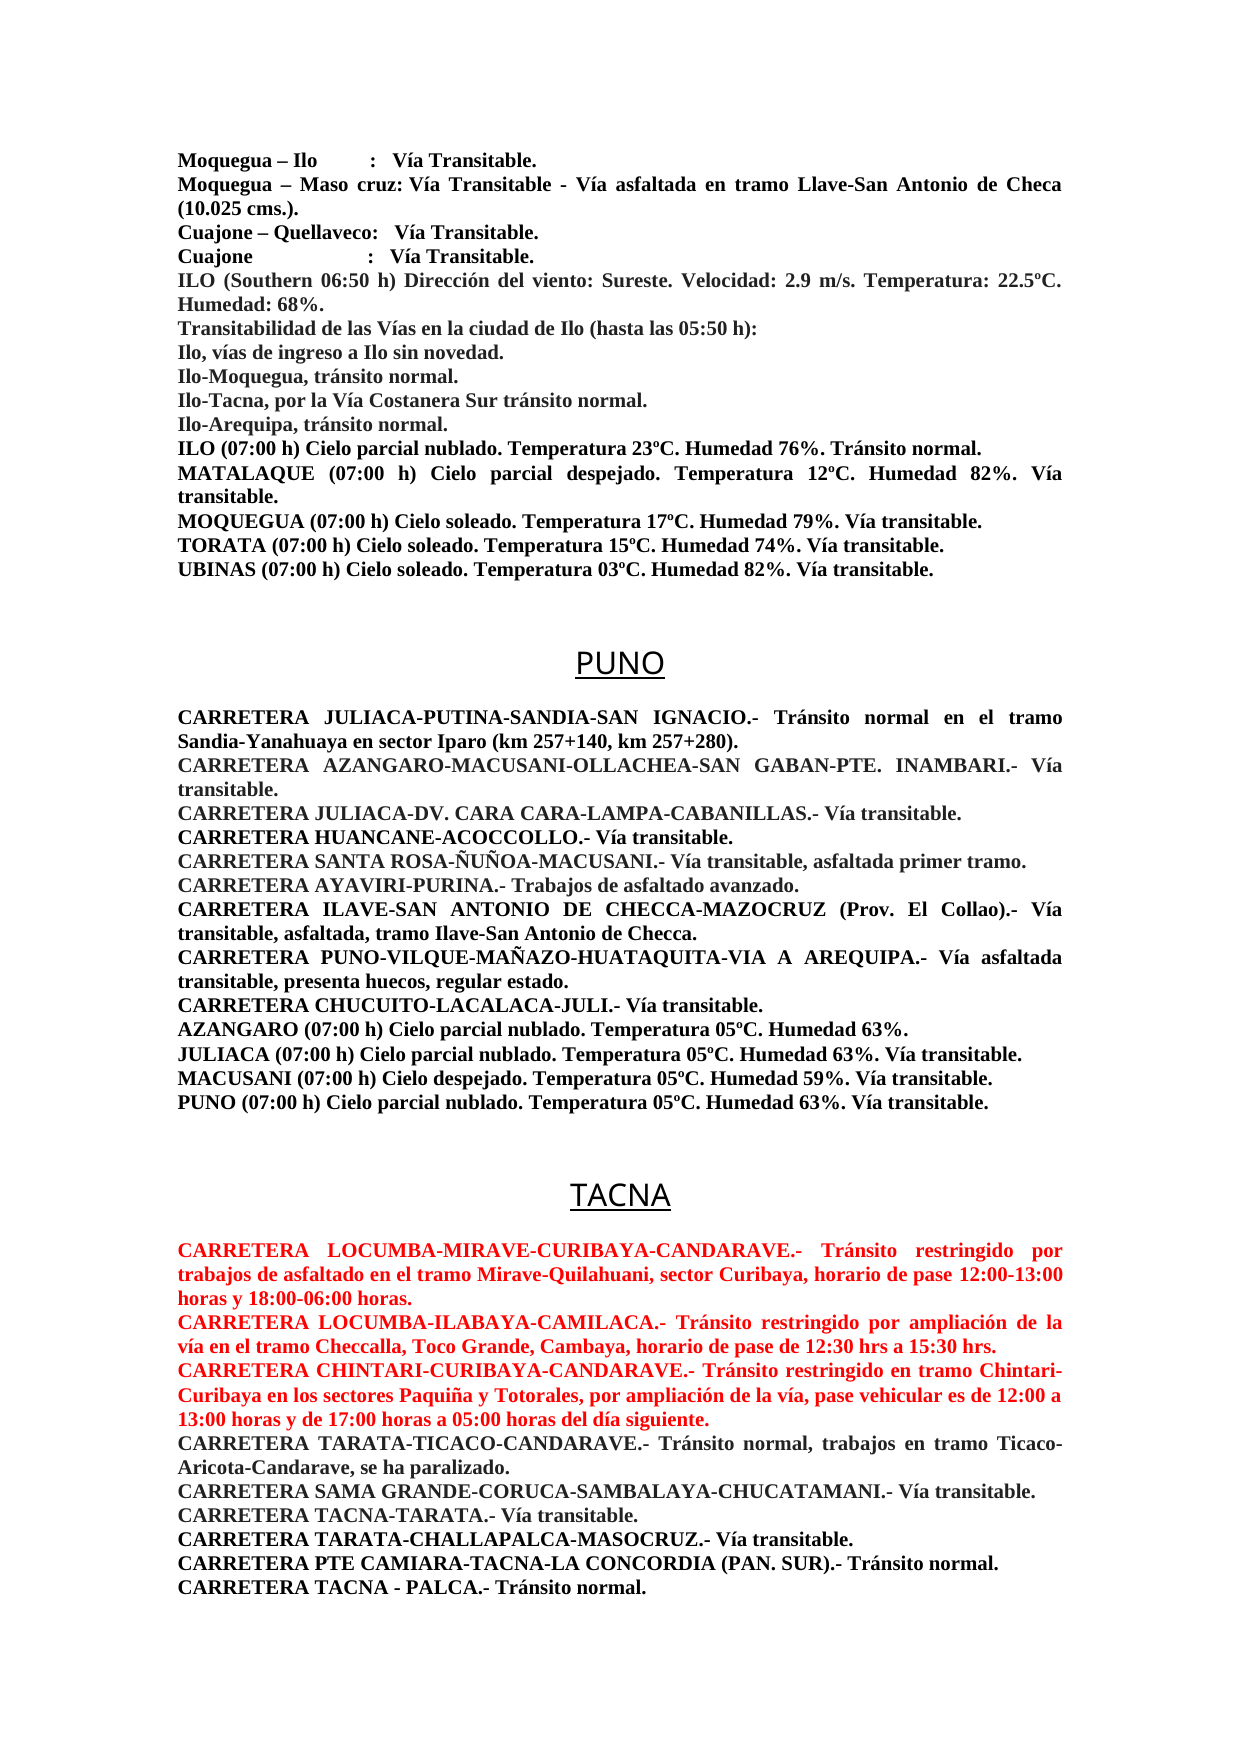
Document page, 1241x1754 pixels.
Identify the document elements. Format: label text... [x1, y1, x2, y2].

text JULIACA (07:00 h) Cielo parcial nublado. Temperatura 05ºC. Humedad 63%. Vía transitable. [177, 1041, 1063, 1066]
text CARRETERA PTE CAMIARA-TACNA-LA CONCORDIA (PAN. SUR).- Tránsito normal. [177, 1551, 1063, 1575]
text CARRETERA TARATA-CHALLAPALCA-MASOCRUZ.- Vía transitable. [177, 1527, 1063, 1551]
text CARRETERA CHUCUITO-LACALACA-JULI.- Vía transitable. [177, 993, 1063, 1017]
text CARRETERA PUNO-VILQUE-MAÑAZO-HUATAQUITA-VIA A AREQUIPA.- Vía asfaltada transitable, presenta huecos, regular estado. [177, 945, 1063, 993]
text AZANGARO (07:00 h) Cielo parcial nublado. Temperatura 05ºC. Humedad 63%. [177, 1017, 1063, 1041]
text CARRETERA TARATA-TICACO-CANDARAVE.- Tránsito normal, trabajos en tramo Ticaco-Aricota-Candarave, se ha paralizado. [177, 1431, 1063, 1479]
text Moquegua – Ilo : Vía Transitable. [177, 148, 1063, 172]
text CARRETERA SAMA GRANDE-CORUCA-SAMBALAYA-CHUCATAMANI.- Vía transitable. [177, 1479, 1063, 1503]
text Ilo-Arequipa, tránsito normal. [177, 412, 1063, 436]
text CARRETERA HUANCANE-ACOCCOLLO.- Vía transitable. [177, 825, 1063, 849]
text CARRETERA TACNA-TARATA.- Vía transitable. [177, 1503, 1063, 1527]
text UBINAS (07:00 h) Cielo soleado. Temperatura 03ºC. Humedad 82%. Vía transitable. [177, 557, 1063, 581]
text PUNO (07:00 h) Cielo parcial nublado. Temperatura 05ºC. Humedad 63%. Vía transitable. [177, 1089, 1063, 1114]
text ILO (Southern 06:50 h) Dirección del viento: Sureste. Velocidad: 2.9 m/s. Temperatura: 22.5ºC. Humedad: 68%. [177, 268, 1063, 316]
text CARRETERA TACNA - PALCA.- Tránsito normal. [177, 1575, 1063, 1599]
text Ilo-Tacna, por la Vía Costanera Sur tránsito normal. [177, 388, 1063, 412]
text TACNA [177, 1173, 1063, 1215]
text Ilo-Moquegua, tránsito normal. [177, 364, 1063, 388]
text CARRETERA AZANGARO-MACUSANI-OLLACHEA-SAN GABAN-PTE. INAMBARI.- Vía transitable. [177, 753, 1063, 801]
text MOQUEGUA (07:00 h) Cielo soleado. Temperatura 17ºC. Humedad 79%. Vía transitable. [177, 508, 1063, 533]
text Cuajone – Quellaveco: Vía Transitable. [177, 220, 1063, 244]
text CARRETERA ILAVE-SAN ANTONIO DE CHECCA-MAZOCRUZ (Prov. El Collao).- Vía transitable, asfaltada, tramo Ilave-San Antonio de Checca. [177, 897, 1063, 945]
text Ilo, vías de ingreso a Ilo sin novedad. [177, 340, 1063, 364]
text CARRETERA SANTA ROSA-ÑUÑOA-MACUSANI.- Vía transitable, asfaltada primer tramo. [177, 849, 1063, 873]
text CARRETERA JULIACA-PUTINA-SANDIA-SAN IGNACIO.- Tránsito normal en el tramo Sandia-Yanahuaya en sector Iparo (km 257+140, km 257+280). [177, 704, 1063, 753]
text CARRETERA CHINTARI-CURIBAYA-CANDARAVE.- Tránsito restringido en tramo Chintari-Curibaya en los sectores Paquiña y Totorales, por ampliación de la vía, pase vehicular es de 12:00 a 13:00 horas y de 17:00 horas a 05:00 horas del día siguiente. [177, 1358, 1063, 1431]
text TORATA (07:00 h) Cielo soleado. Temperatura 15ºC. Humedad 74%. Vía transitable. [177, 533, 1063, 557]
text MATALAQUE (07:00 h) Cielo parcial despejado. Temperatura 12ºC. Humedad 82%. Vía transitable. [177, 460, 1063, 508]
text Moquegua – Maso cruz: Vía Transitable - Vía asfaltada en tramo Llave-San Antonio de Checa (10.025 cms.). [177, 172, 1063, 220]
text PUNO [177, 641, 1063, 684]
text CARRETERA AYAVIRI-PURINA.- Trabajos de asfaltado avanzado. [177, 873, 1063, 897]
text CARRETERA JULIACA-DV. CARA CARA-LAMPA-CABANILLAS.- Vía transitable. [177, 801, 1063, 825]
text Transitabilidad de las Vías en la ciudad de Ilo (hasta las 05:50 h): [177, 316, 1063, 340]
text Cuajone : Vía Transitable. [177, 244, 1063, 268]
text CARRETERA LOCUMBA-ILABAYA-CAMILACA.- Tránsito restringido por ampliación de la vía en el tramo Checcalla, Toco Grande, Cambaya, horario de pase de 12:30 hrs a 15:30 hrs. [177, 1310, 1063, 1358]
text ILO (07:00 h) Cielo parcial nublado. Temperatura 23ºC. Humedad 76%. Tránsito normal. [177, 436, 1063, 460]
text CARRETERA LOCUMBA-MIRAVE-CURIBAYA-CANDARAVE.- Tránsito restringido por trabajos de asfaltado en el tramo Mirave-Quilahuani, sector Curibaya, horario de pase 12:00-13:00 horas y 18:00-06:00 horas. [177, 1238, 1063, 1310]
text MACUSANI (07:00 h) Cielo despejado. Temperatura 05ºC. Humedad 59%. Vía transitable. [177, 1066, 1063, 1089]
